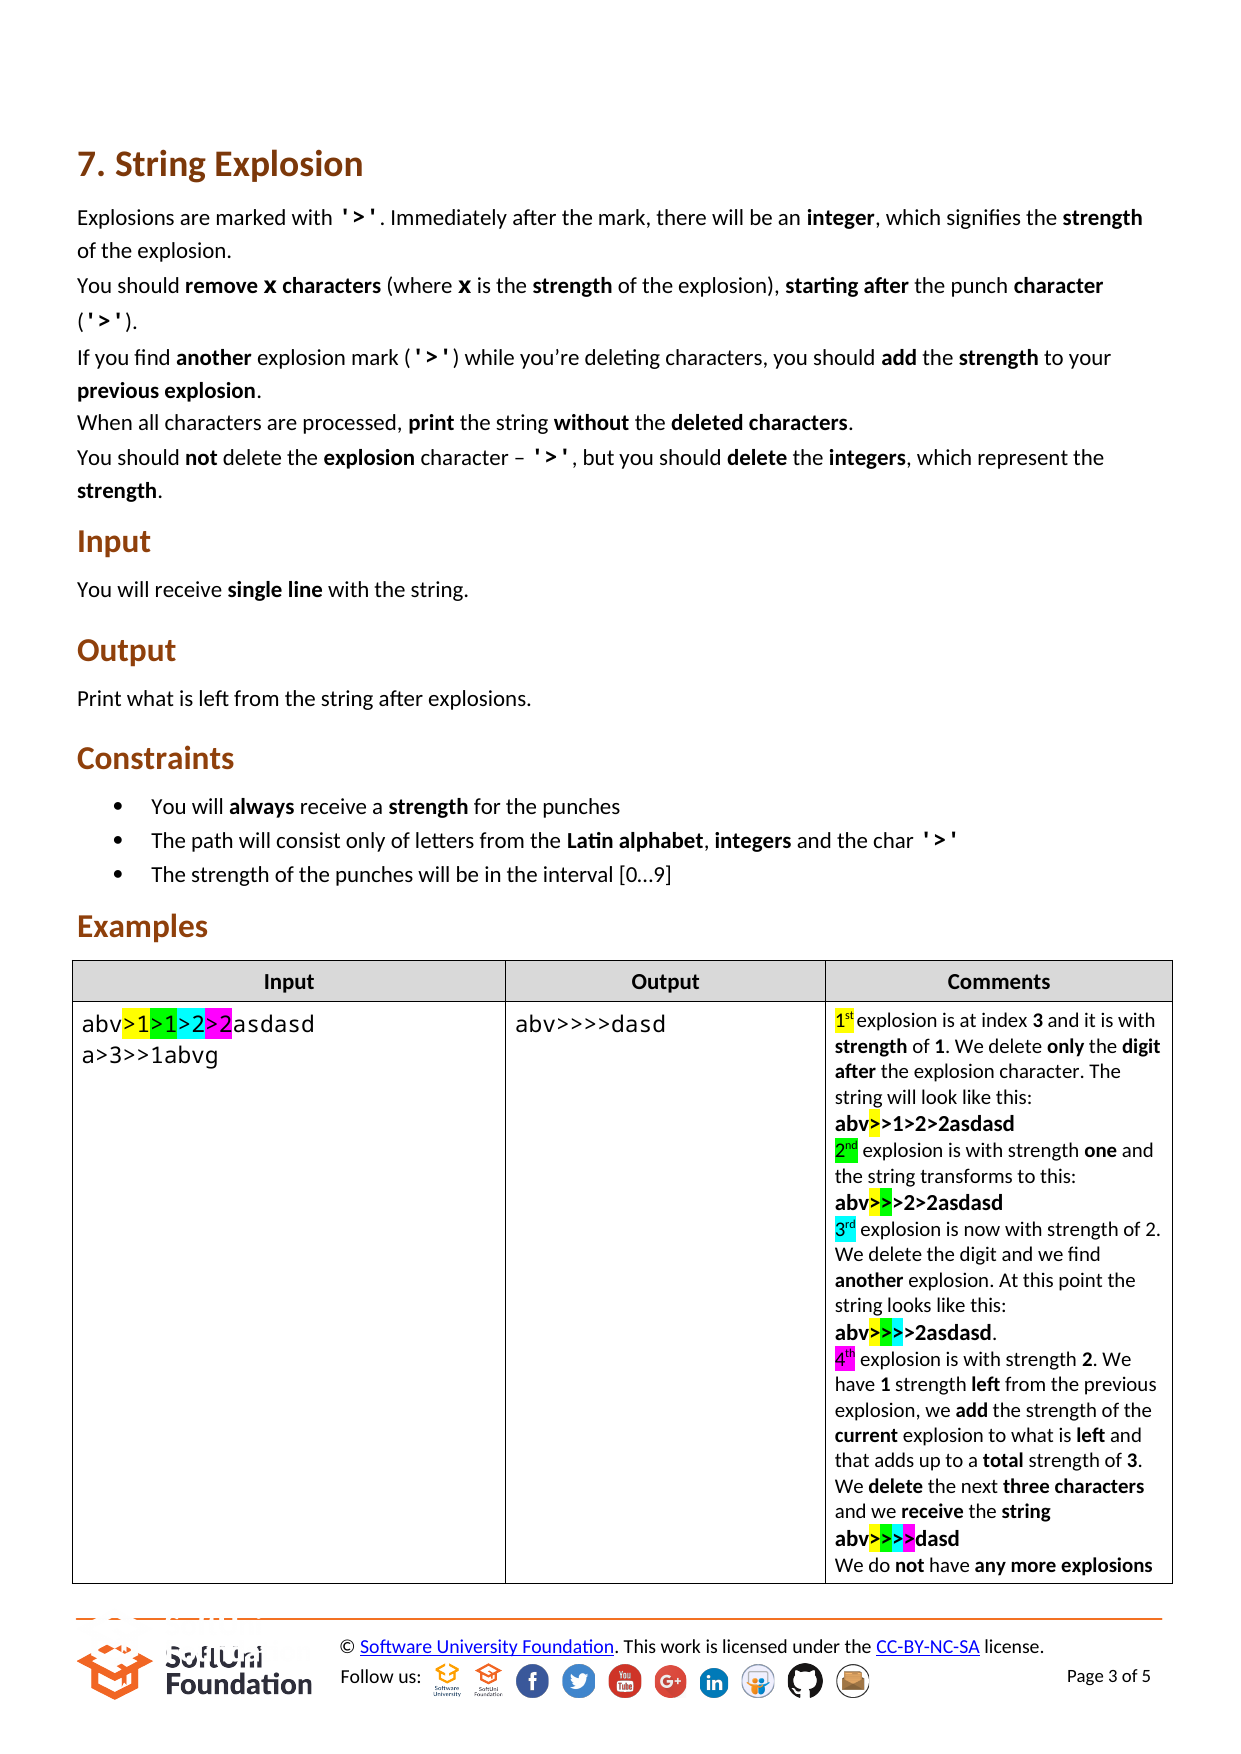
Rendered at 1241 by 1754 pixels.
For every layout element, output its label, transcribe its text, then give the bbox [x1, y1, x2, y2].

picture [720, 1668, 729, 1677]
text Explosions are marked with '>'. Immediately after the mark, there will be an integer, which signifies the strength of the explosion. [77, 201, 1163, 264]
picture [433, 1663, 461, 1698]
picture [474, 1663, 503, 1698]
picture [787, 1663, 823, 1698]
text You will receive single line with the string. [77, 576, 1163, 604]
text You should not delete the explosion character – '>', but you should delete the integers, which represent the strength. [77, 440, 1163, 504]
table_header Output [506, 961, 825, 1001]
table_cell abv>>>>dasd [506, 1002, 825, 1583]
subtitle Examples [77, 905, 1163, 945]
list The path will consist only of letters from the Latin alphabet, integers and the char '>' [114, 824, 1163, 855]
text If you find another explosion mark ('>') while you’re deleting characters, you should add the strength to your previous explosion. [77, 341, 1163, 404]
picture [516, 1664, 549, 1698]
subtitle Input [77, 521, 1163, 561]
table_header Input [73, 961, 505, 1001]
text When all characters are processed, print the string without the deleted characters. [77, 408, 1163, 436]
picture [562, 1664, 595, 1698]
picture [76, 1608, 312, 1700]
list The strength of the punches will be in the interval [0…9] [114, 860, 1163, 888]
text You should remove x characters (where x is the strength of the explosion), starting after the punch character ('>'). [77, 269, 1163, 336]
subtitle String Explosion [77, 140, 1163, 186]
table_header Comments [826, 961, 1172, 1001]
picture [608, 1664, 642, 1698]
picture [836, 1664, 870, 1698]
picture [700, 1668, 708, 1675]
subtitle Output [77, 629, 1163, 669]
picture [713, 1680, 722, 1689]
subtitle Constraints [77, 737, 1163, 777]
picture [720, 1689, 729, 1698]
list You will always receive a strength for the punches [114, 792, 1163, 820]
text Print what is left from the string after explosions. [77, 684, 1163, 712]
picture [700, 1691, 708, 1698]
table_cell abv>1>1>2>2asdasd a>3>>1abvg [73, 1002, 505, 1583]
picture [654, 1665, 687, 1698]
picture [741, 1664, 775, 1698]
